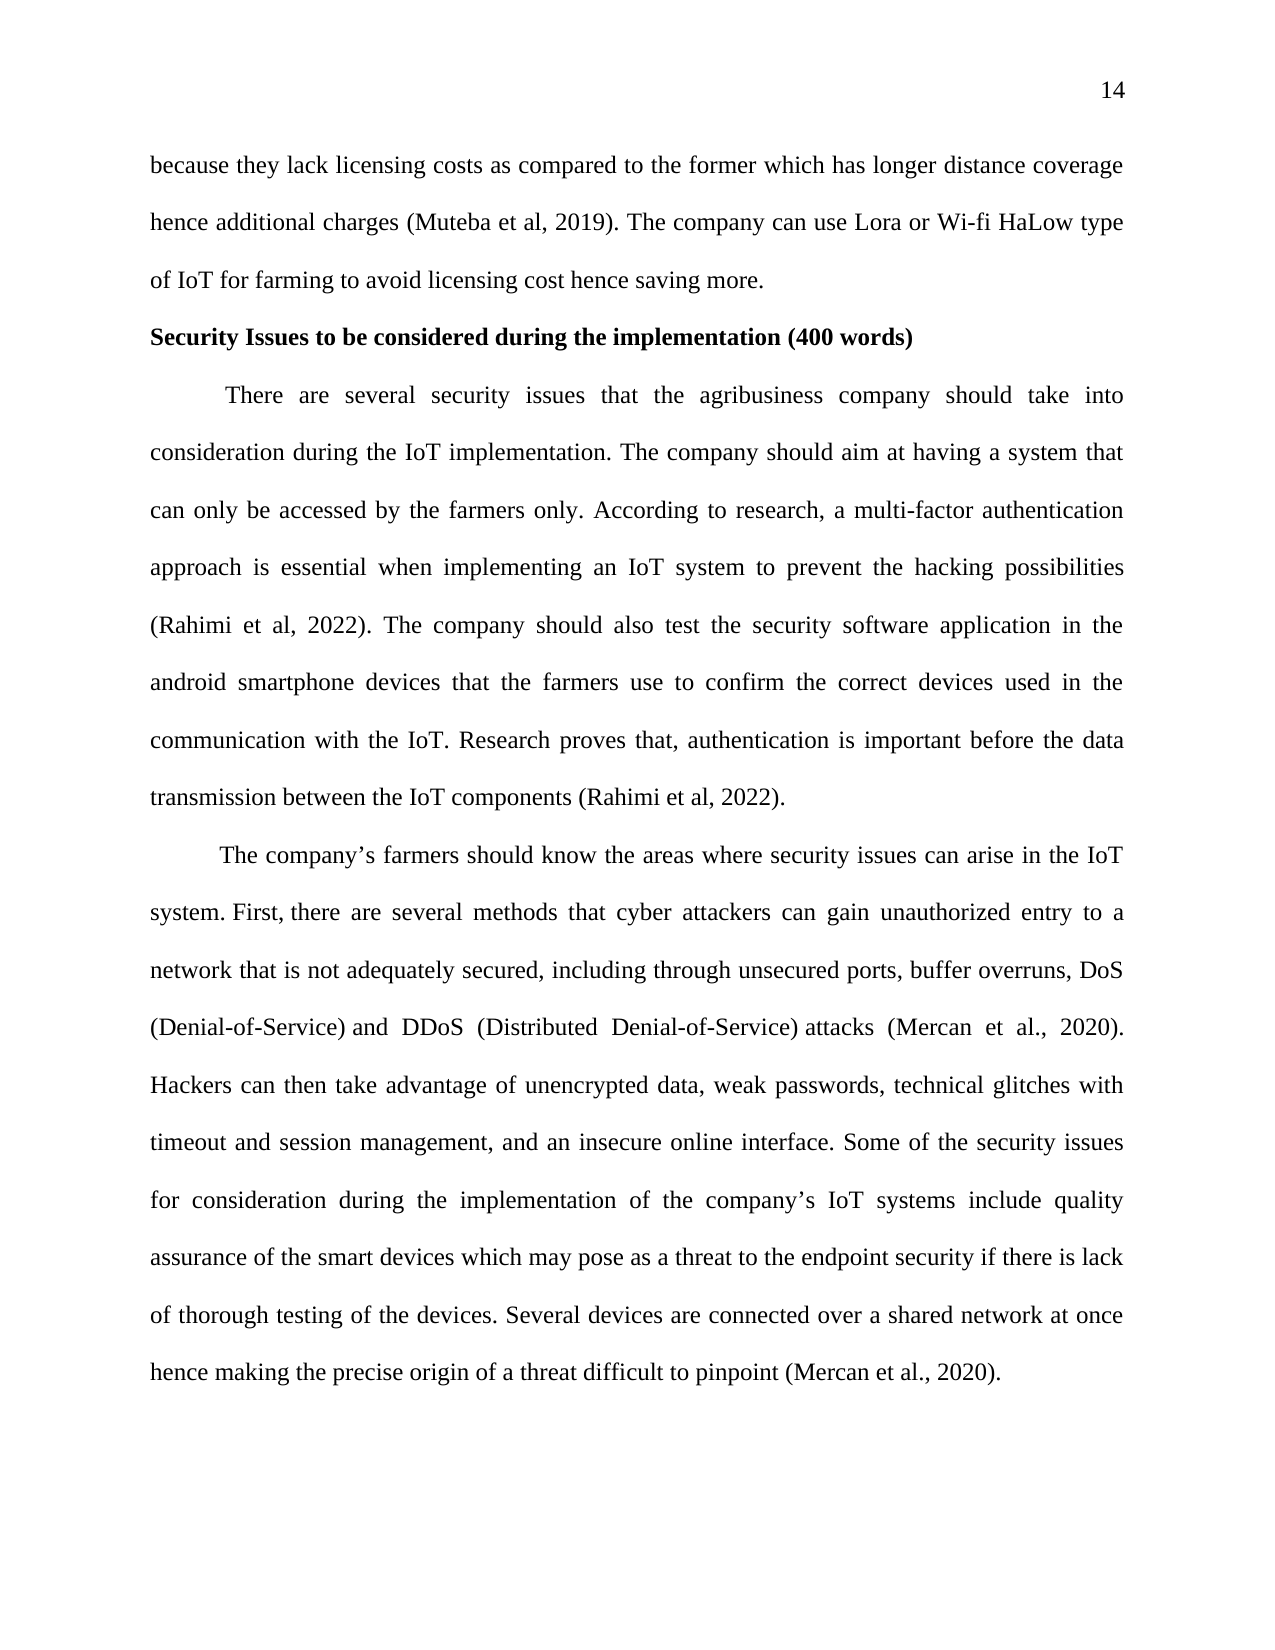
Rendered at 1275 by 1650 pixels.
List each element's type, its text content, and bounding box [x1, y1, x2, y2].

text Security Issues to be considered during the implementation (400 words) [150, 322, 1125, 351]
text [150, 150, 1125, 294]
text The company’s farmers should know the areas where security issues can arise in the IoT system. First, there are several methods that cyber attackers can gain unauthorized entry to a network that is not adequately secured, including through unsecured ports, buffer overruns, DoS (Denial-of-Service) and DDoS (Distributed Denial-of-Service) attacks (Mercan et al., 2020). Hackers can then take advantage of unencrypted data, weak passwords, technical glitches with timeout and session management, and an insecure online interface. Some of the security issues for consideration during the implementation of the company’s IoT systems include quality assurance of the smart devices which may pose as a threat to the endpoint security if there is lack of thorough testing of the devices. Several devices are connected over a shared network at once hence making the precise origin of a threat difficult to pinpoint (Mercan et al., 2020). [150, 840, 1125, 1386]
text There are several security issues that the agribusiness company should take into consideration during the IoT implementation. The company should aim at having a system that can only be accessed by the farmers only. According to research, a multi-factor authentication approach is essential when implementing an IoT system to prevent the hacking possibilities (Rahimi et al, 2022). The company should also test the security software application in the android smartphone devices that the farmers use to confirm the correct devices used in the communication with the IoT. Research proves that, authentication is important before the data transmission between the IoT components (Rahimi et al, 2022). [150, 380, 1125, 811]
